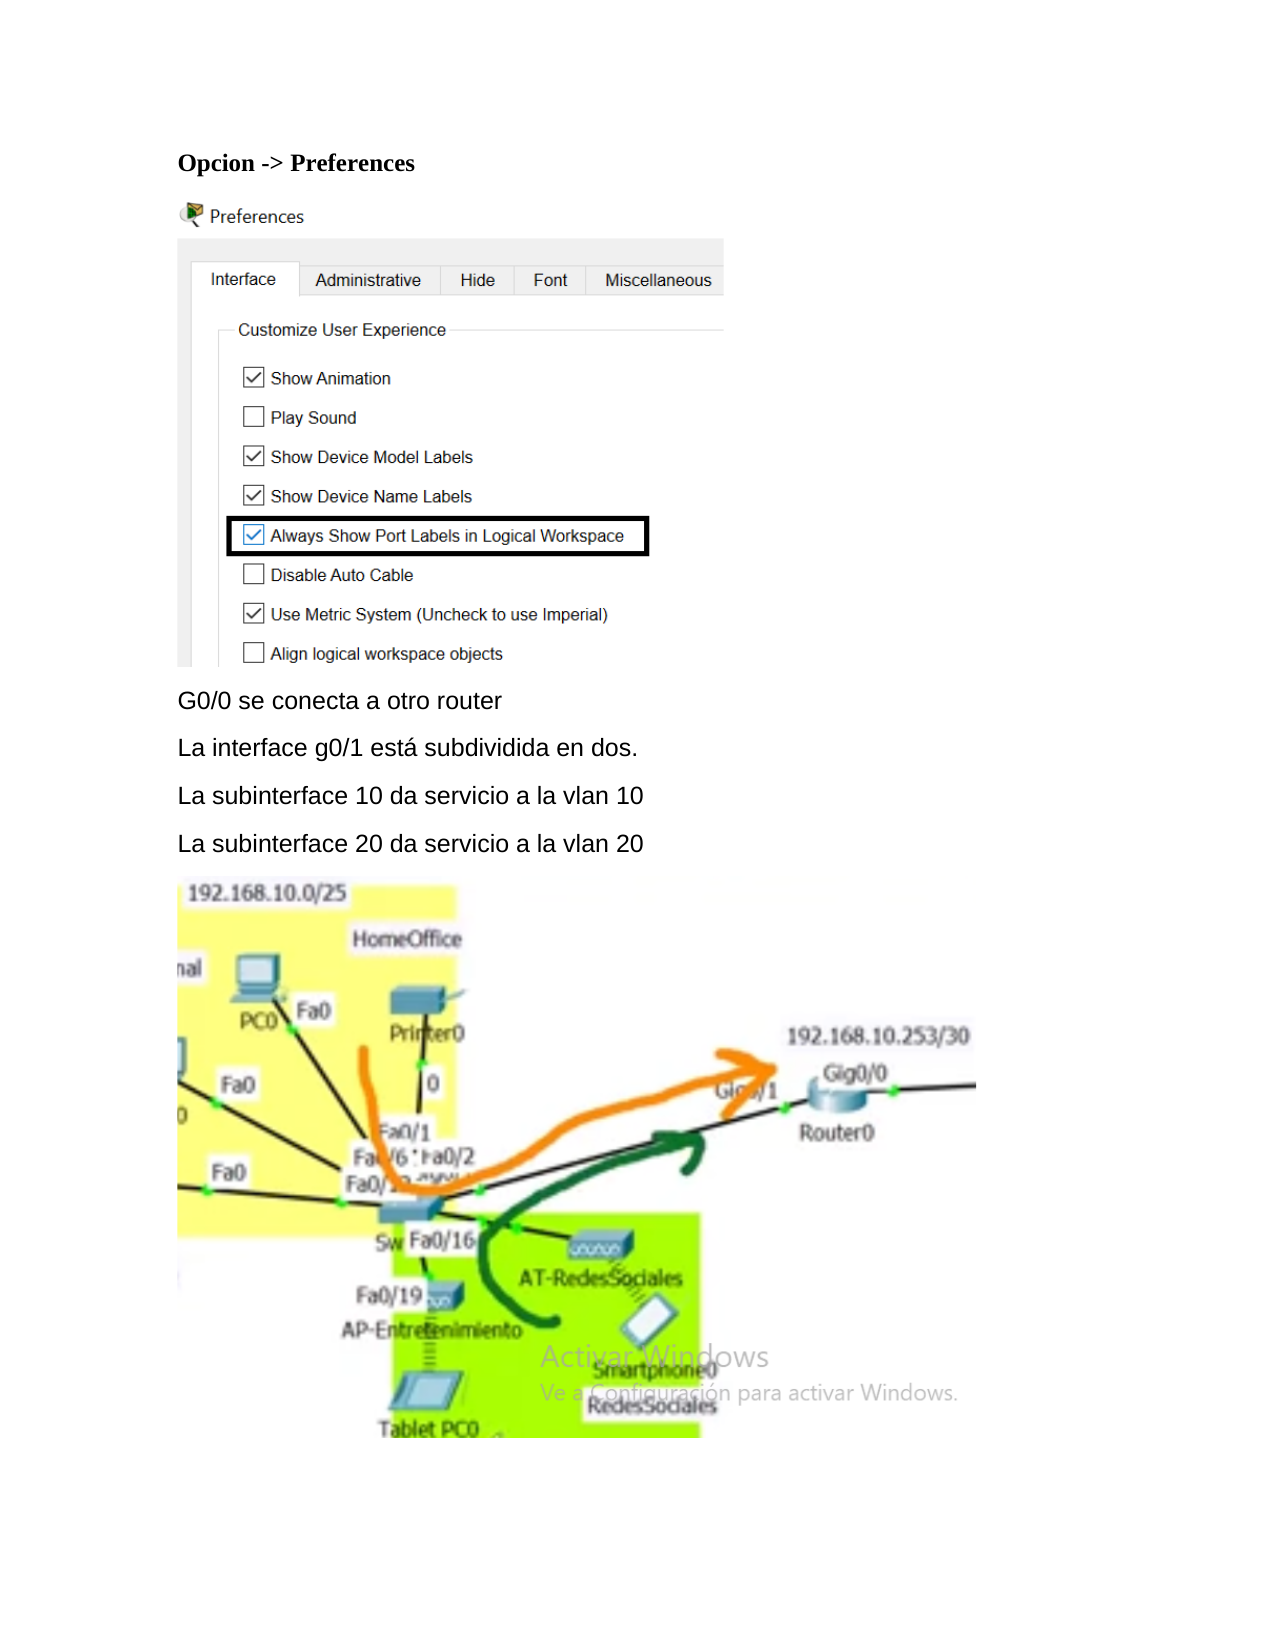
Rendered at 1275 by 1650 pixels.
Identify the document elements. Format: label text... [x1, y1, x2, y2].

text G0/0 se conecta a otro router [177, 686, 1098, 714]
text La interface g0/1 está subdividida en dos. [177, 733, 1098, 762]
picture [177, 876, 977, 1438]
picture [177, 195, 724, 667]
text La subinterface 10 da servicio a la vlan 10 [177, 781, 1098, 810]
text Opcion -> Preferences [177, 148, 1098, 176]
text La subinterface 20 da servicio a la vlan 20 [177, 829, 1098, 857]
